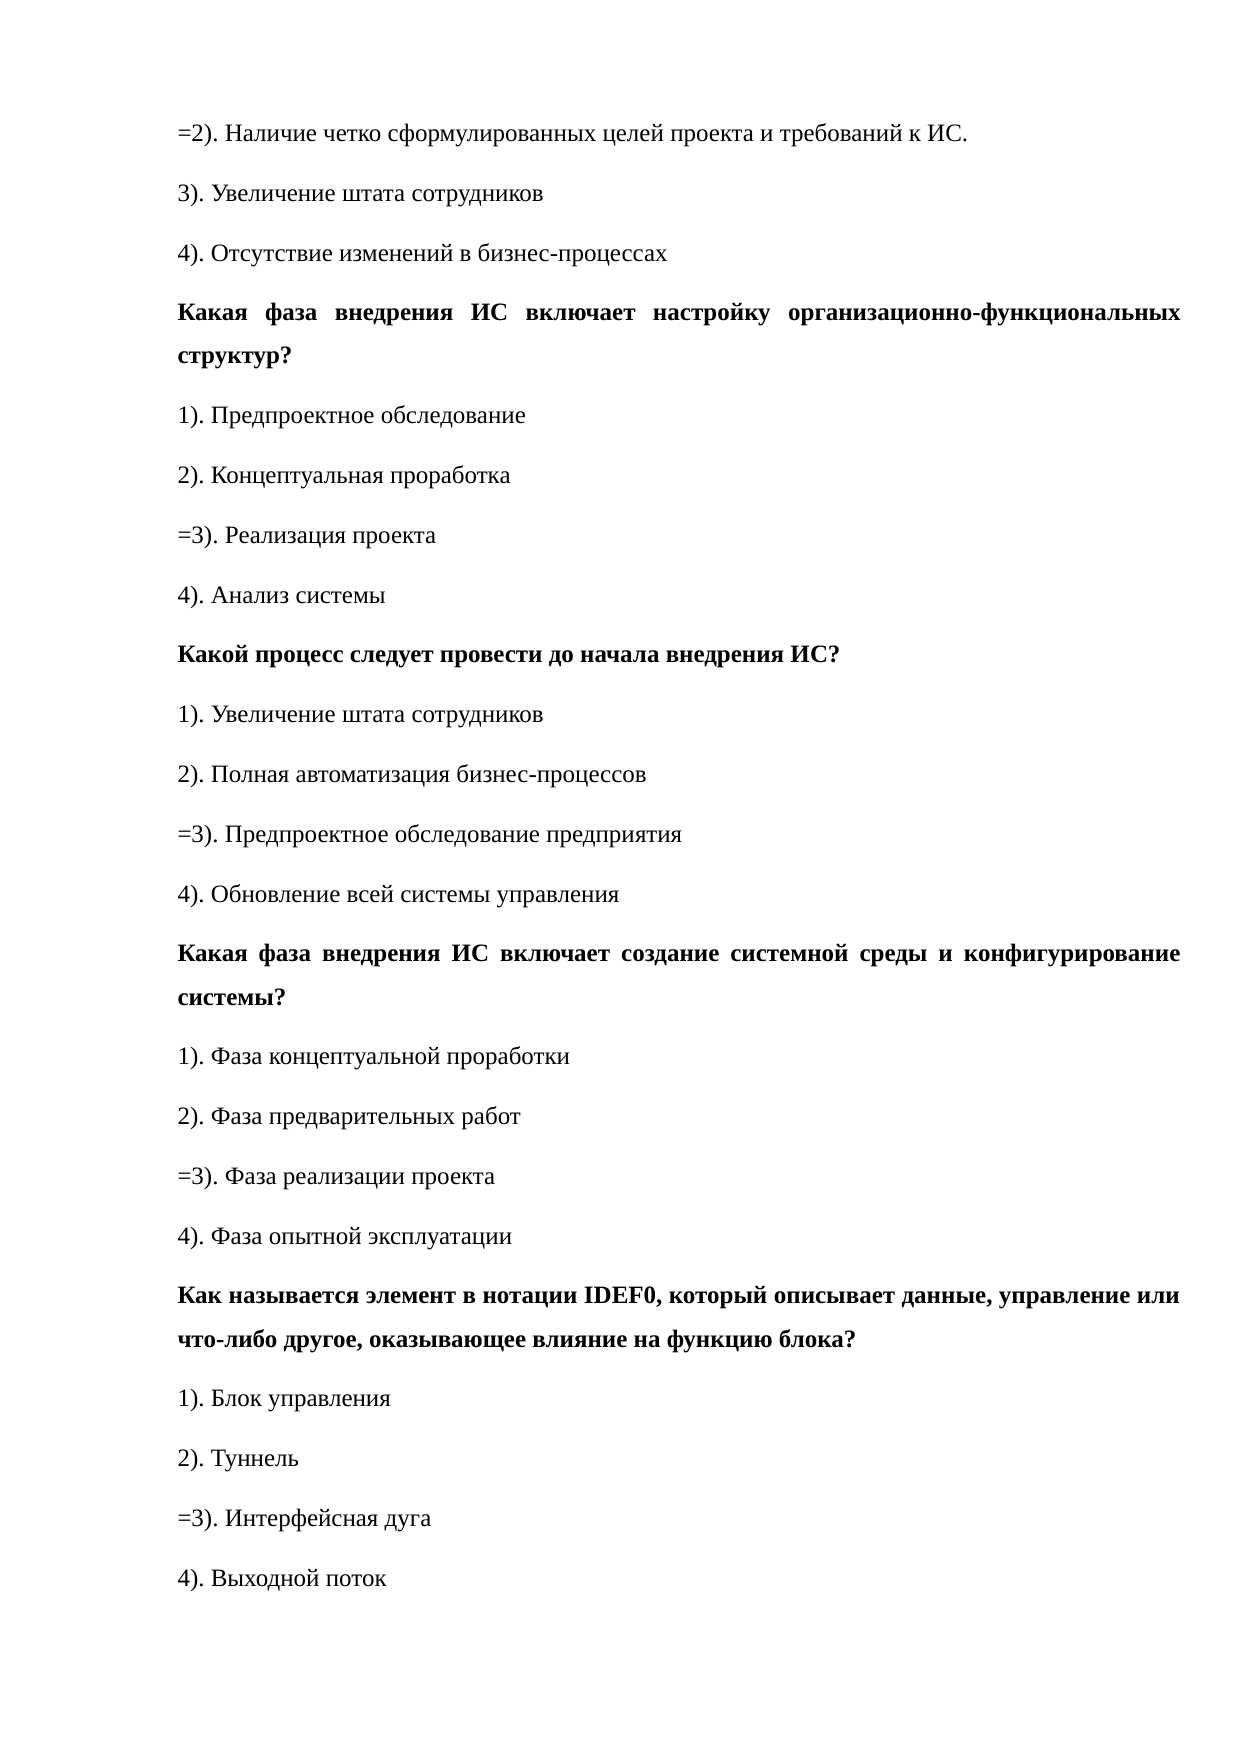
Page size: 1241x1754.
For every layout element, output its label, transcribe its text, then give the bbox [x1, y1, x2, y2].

text 1). Предпроектное обследование [177, 400, 1181, 429]
text Какая фаза внедрения ИС включает настройку организационно-функциональных структур? [177, 297, 1181, 369]
text 4). Отсутствие изменений в бизнес-процессах [177, 238, 1181, 266]
text 1). Фаза концептуальной проработки [177, 1041, 1181, 1070]
text 2). Концептуальная проработка [177, 460, 1181, 489]
text 4). Фаза опытной эксплуатации [177, 1221, 1181, 1249]
text Какая фаза внедрения ИС включает создание системной среды и конфигурирование системы? [177, 938, 1181, 1010]
text =3). Фаза реализации проекта [177, 1161, 1181, 1190]
text =3). Интерфейсная дуга [177, 1503, 1181, 1532]
text =3). Реализация проекта [177, 520, 1181, 549]
text 4). Обновление всей системы управления [177, 879, 1181, 907]
text 2). Фаза предварительных работ [177, 1101, 1181, 1130]
text 1). Увеличение штата сотрудников [177, 699, 1181, 728]
text 2). Полная автоматизация бизнес-процессов [177, 759, 1181, 788]
text =2). Наличие четко сформулированных целей проекта и требований к ИС. [177, 118, 1181, 147]
text 4). Анализ системы [177, 580, 1181, 608]
text 4). Выходной поток [177, 1563, 1181, 1592]
text Как называется элемент в нотации IDEF0, который описывает данные, управление или что-либо другое, оказывающее влияние на функцию блока? [177, 1281, 1181, 1352]
text 2). Туннель [177, 1443, 1181, 1472]
text 3). Увеличение штата сотрудников [177, 178, 1181, 207]
text 1). Блок управления [177, 1383, 1181, 1412]
text Какой процесс следует провести до начала внедрения ИС? [177, 639, 1181, 668]
text =3). Предпроектное обследование предприятия [177, 819, 1181, 848]
